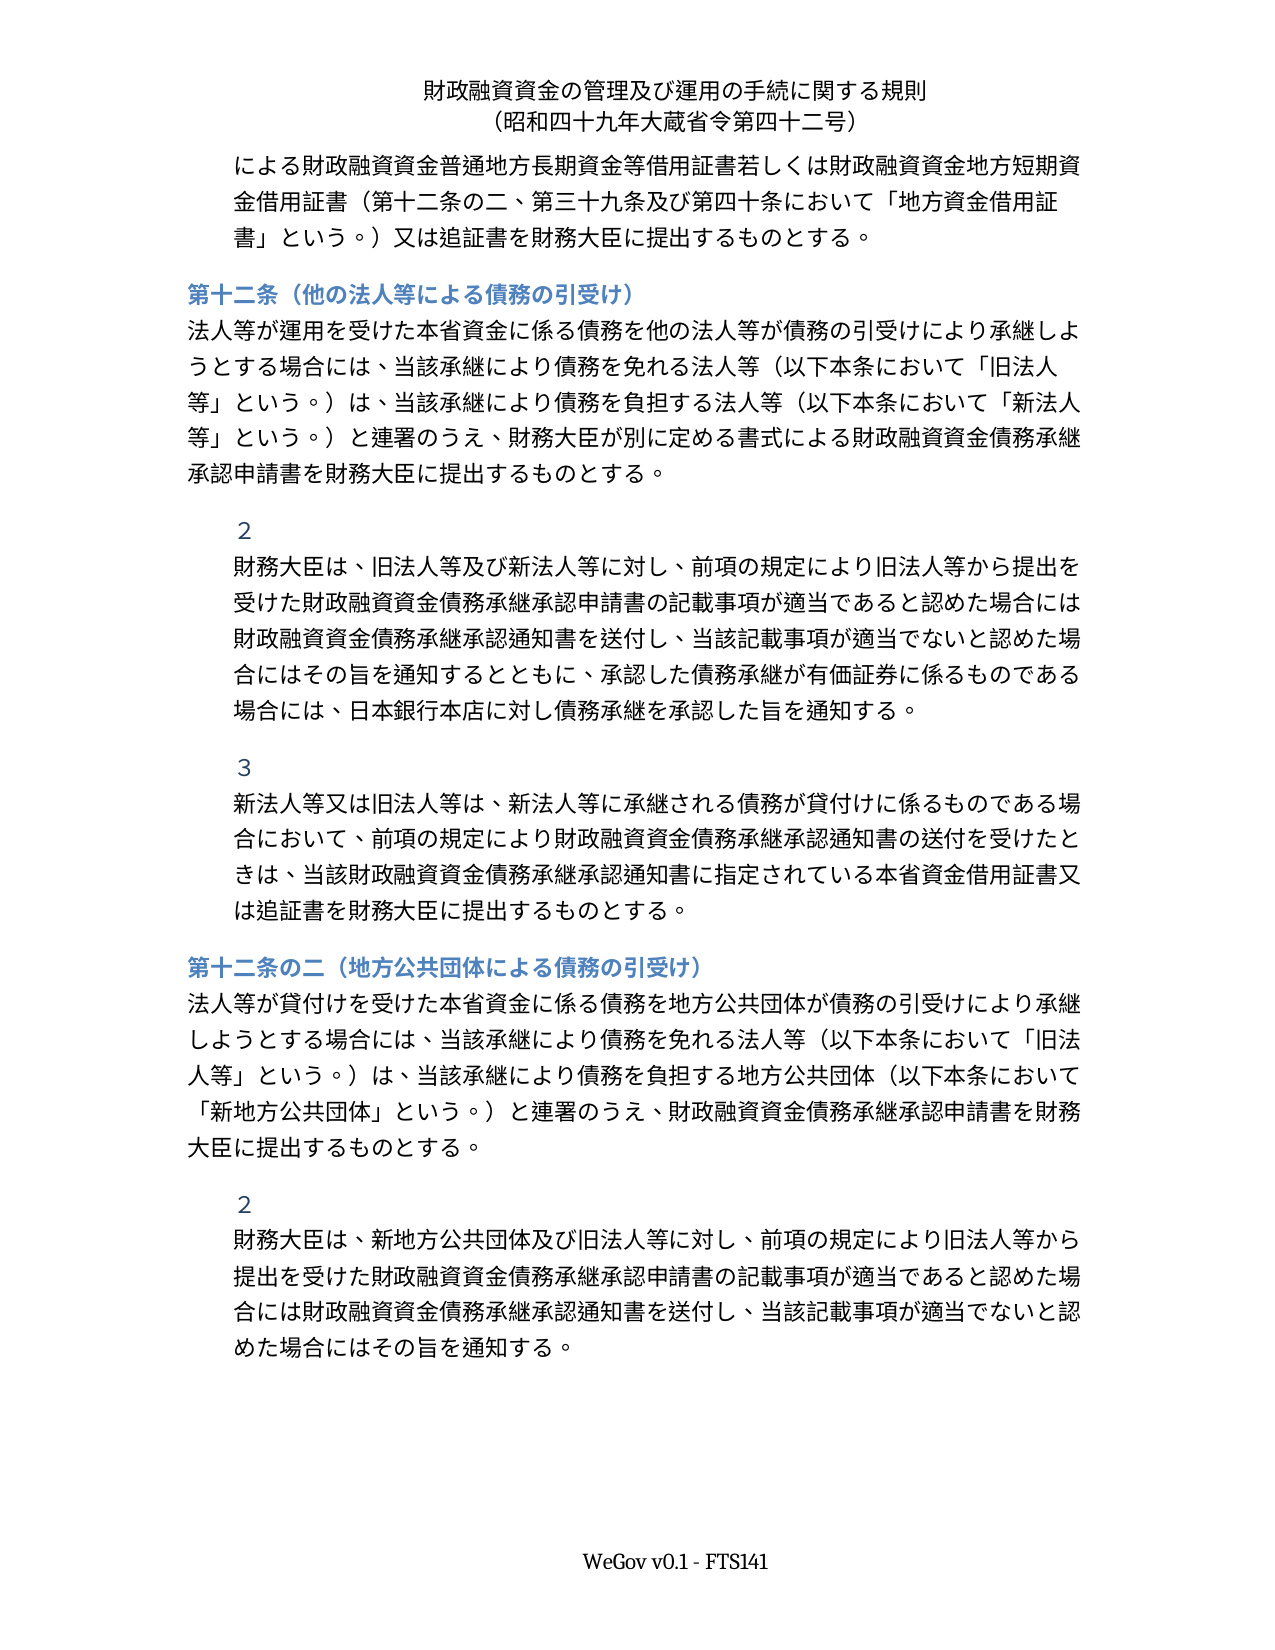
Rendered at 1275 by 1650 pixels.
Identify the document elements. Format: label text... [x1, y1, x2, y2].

text 新法人等又は旧法人等は、新法人等に承継される債務が貸付けに係るものである場合において、前項の規定により財政融資資金債務承継承認通知書の送付を受けたときは、当該財政融資資金債務承継承認通知書に指定されている本省資金借用証書又は追証書を財務大臣に提出するものとする。 [233, 787, 1087, 927]
text 財務大臣は、旧法人等及び新法人等に対し、前項の規定により旧法人等から提出を受けた財政融資資金債務承継承認申請書の記載事項が適当であると認めた場合には財政融資資金債務承継承認通知書を送付し、当該記載事項が適当でないと認めた場合にはその旨を通知するとともに、承認した債務承継が有価証券に係るものである場合には、日本銀行本店に対し債務承継を承認した旨を通知する。 [233, 551, 1087, 726]
subtitle ２ [233, 1188, 1087, 1220]
subtitle 第十二条（他の法人等による債務の引受け） [187, 279, 1087, 310]
text 法人等が運用を受けた本省資金に係る債務を他の法人等が債務の引受けにより承継しようとする場合には、当該承継により債務を免れる法人等（以下本条において「旧法人等」という。）は、当該承継により債務を負担する法人等（以下本条において「新法人等」という。）と連署のうえ、財務大臣が別に定める書式による財政融資資金債務承継承認申請書を財務大臣に提出するものとする。 [187, 314, 1087, 489]
text 財務大臣は、新地方公共団体及び旧法人等に対し、前項の規定により旧法人等から提出を受けた財政融資資金債務承継承認申請書の記載事項が適当であると認めた場合には財政融資資金債務承継承認通知書を送付し、当該記載事項が適当でないと認めた場合にはその旨を通知する。 [233, 1224, 1087, 1363]
text 法人等が貸付けを受けた本省資金に係る債務を地方公共団体が債務の引受けにより承継しようとする場合には、当該承継により債務を免れる法人等（以下本条において「旧法人等」という。）は、当該承継により債務を負担する地方公共団体（以下本条において「新地方公共団体」という。）と連署のうえ、財政融資資金債務承継承認申請書を財務大臣に提出するものとする。 [187, 988, 1087, 1163]
subtitle ２ [233, 515, 1087, 546]
subtitle 第十二条の二（地方公共団体による債務の引受け） [187, 952, 1087, 983]
subtitle ３ [233, 752, 1087, 783]
